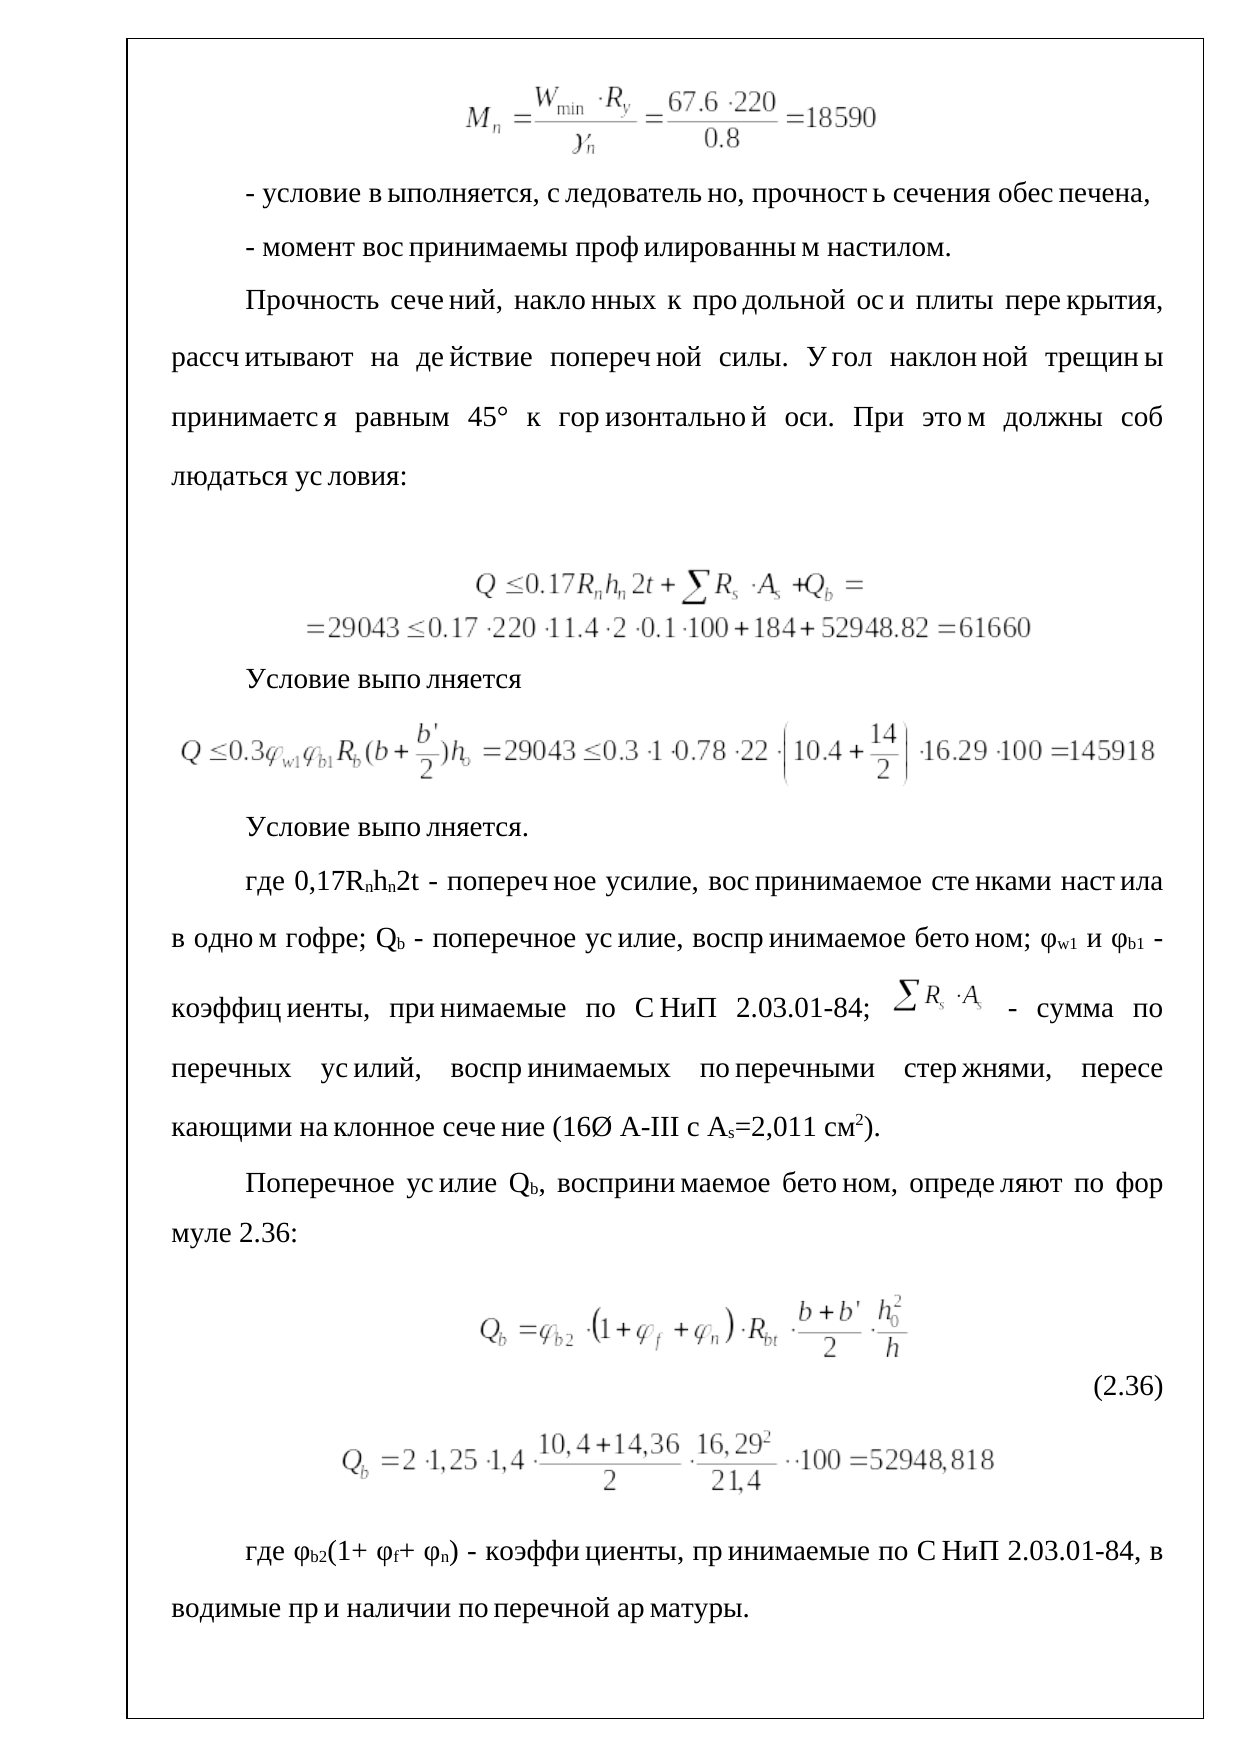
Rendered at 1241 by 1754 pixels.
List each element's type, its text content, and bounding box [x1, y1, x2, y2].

text где 0,17Rnhn2t - попереч ное усилие, вос принимаемое сте нками наст ила в одно м гофре; Qb - поперечное ус илие, воспр инимаемое бето ном; φw1 и φb1 - коэффиц иенты, при нимаемые по С НиП 2.03.01-84; - сумма по перечных ус илий, воспр инимаемых по перечными стер жнями, пересе кающими на клонное сече ние (16Ø A-III с As=2,011 см2). [171, 863, 1163, 1145]
text - условие в ыполняется, с ледователь но, прочност ь сечения обес печена, [171, 176, 1163, 209]
text Условие выпо лняется. [171, 809, 1163, 843]
text (2.36) [171, 1290, 1163, 1401]
text Поперечное ус илие Qb, восприни маемое бето ном, опреде ляют по фор муле 2.36: [171, 1165, 1163, 1249]
text где φb2(1+ φf+ φn) - коэффи циенты, пр инимаемые по С НиП 2.03.01-84, в водимые пр и наличии по перечной ар матуры. [171, 1533, 1163, 1626]
text Условие выпо лняется [171, 661, 1163, 694]
text - момент вос принимаемы проф илированны м настилом. [171, 229, 1163, 262]
text Прочность сече ний, накло нных к про дольной ос и плиты пере крытия, рассч итывают на де йствие попереч ной силы. У гол наклон ной трещин ы принимаетс я равным 45° к гор изонтально й оси. При это м должны соб людаться ус ловия: [171, 282, 1163, 494]
